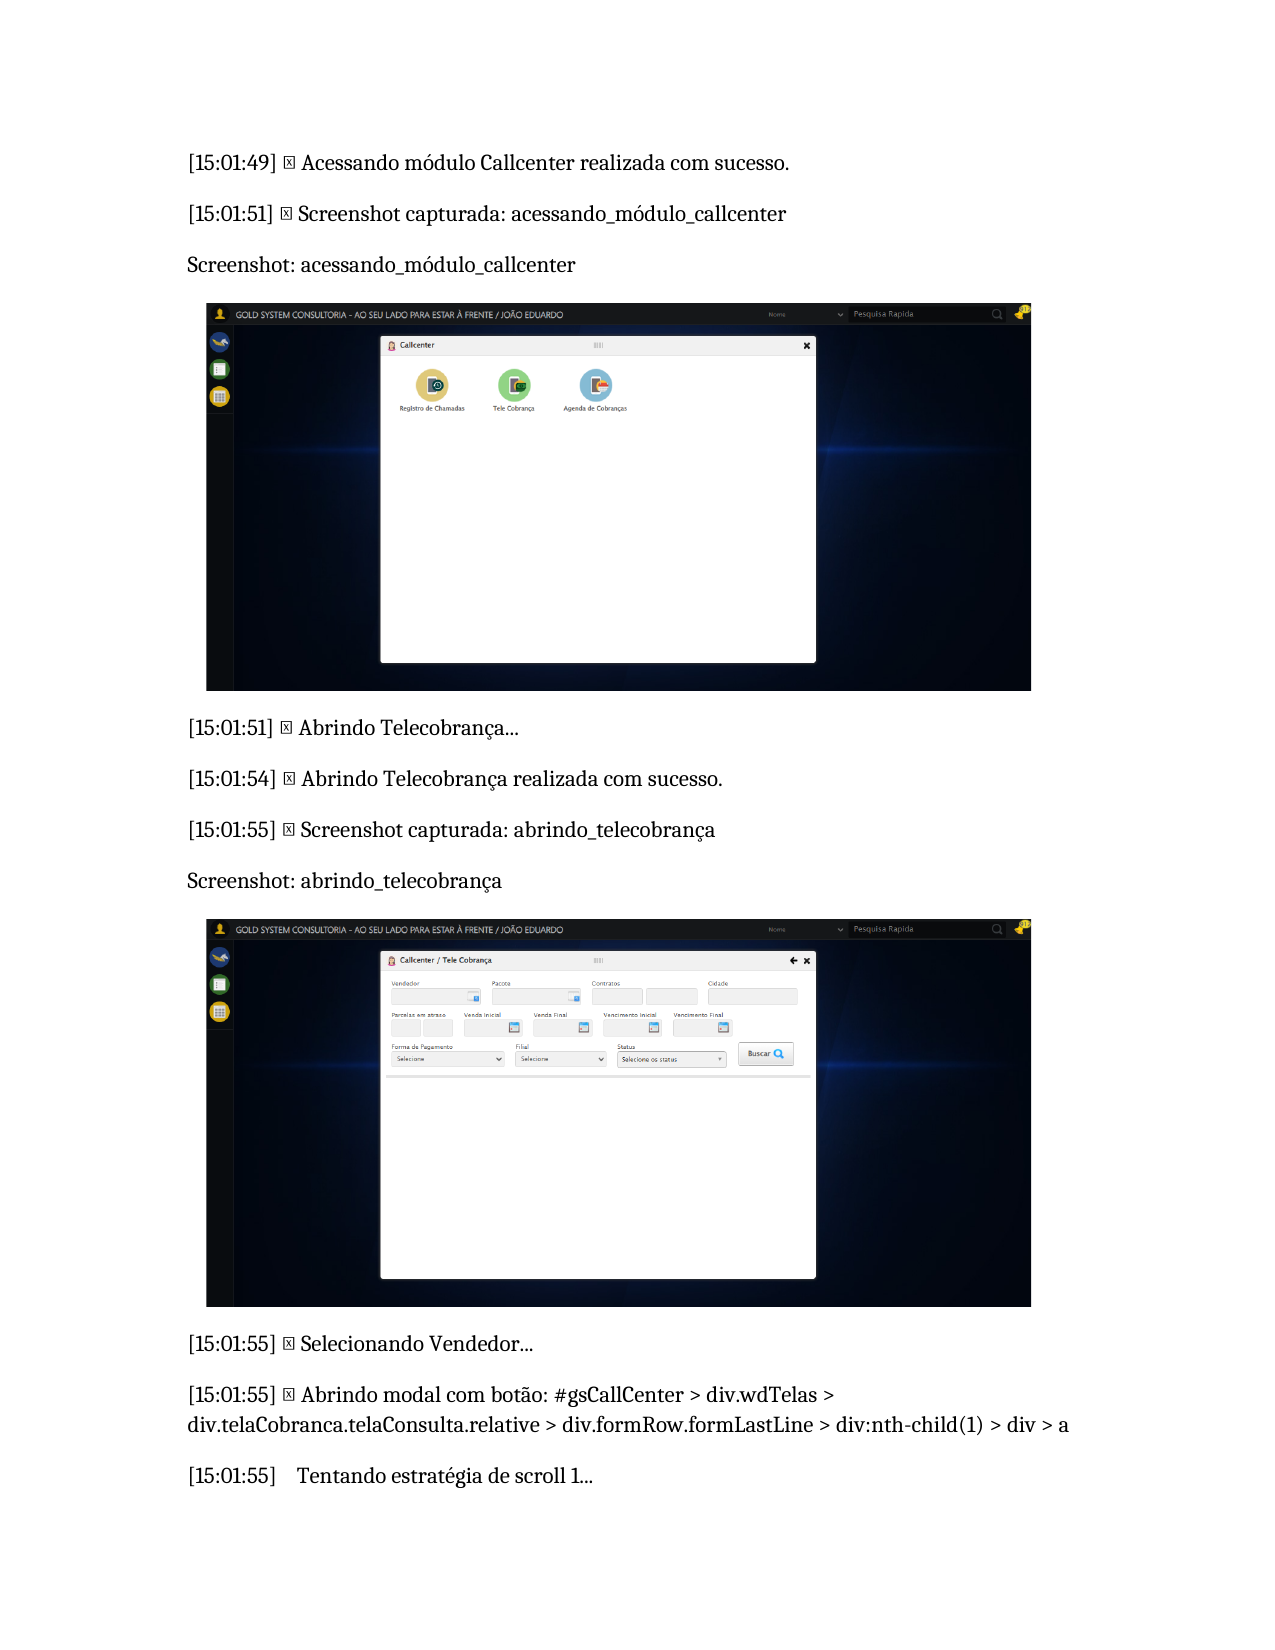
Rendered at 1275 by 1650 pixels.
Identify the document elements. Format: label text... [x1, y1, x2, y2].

text [15:01:51] 📸 Screenshot capturada: acessando_módulo_callcenter [187, 201, 1087, 227]
text [15:01:55] 🔘 Abrindo modal com botão: #gsCallCenter > div.wdTelas > div.telaCobranca.telaConsulta.relative > div.formRow.formLastLine > div:nth-child(1) > div > a [187, 1382, 1087, 1438]
text [15:01:55] 📸 Screenshot capturada: abrindo_telecobrança [187, 817, 1087, 843]
text Screenshot: acessando_módulo_callcenter [187, 252, 1087, 278]
picture [206, 303, 1032, 691]
text [15:01:55] 🔄 Selecionando Vendedor... [187, 1331, 1087, 1357]
text [15:01:54] ✅ Abrindo Telecobrança realizada com sucesso. [187, 766, 1087, 792]
text [15:01:49] ✅ Acessando módulo Callcenter realizada com sucesso. [187, 150, 1087, 176]
text Screenshot: abrindo_telecobrança [187, 868, 1087, 894]
text [15:01:55] Tentando estratégia de scroll 1... [187, 1463, 1087, 1489]
text [15:01:51] 🔄 Abrindo Telecobrança... [187, 715, 1087, 741]
picture [206, 919, 1032, 1307]
